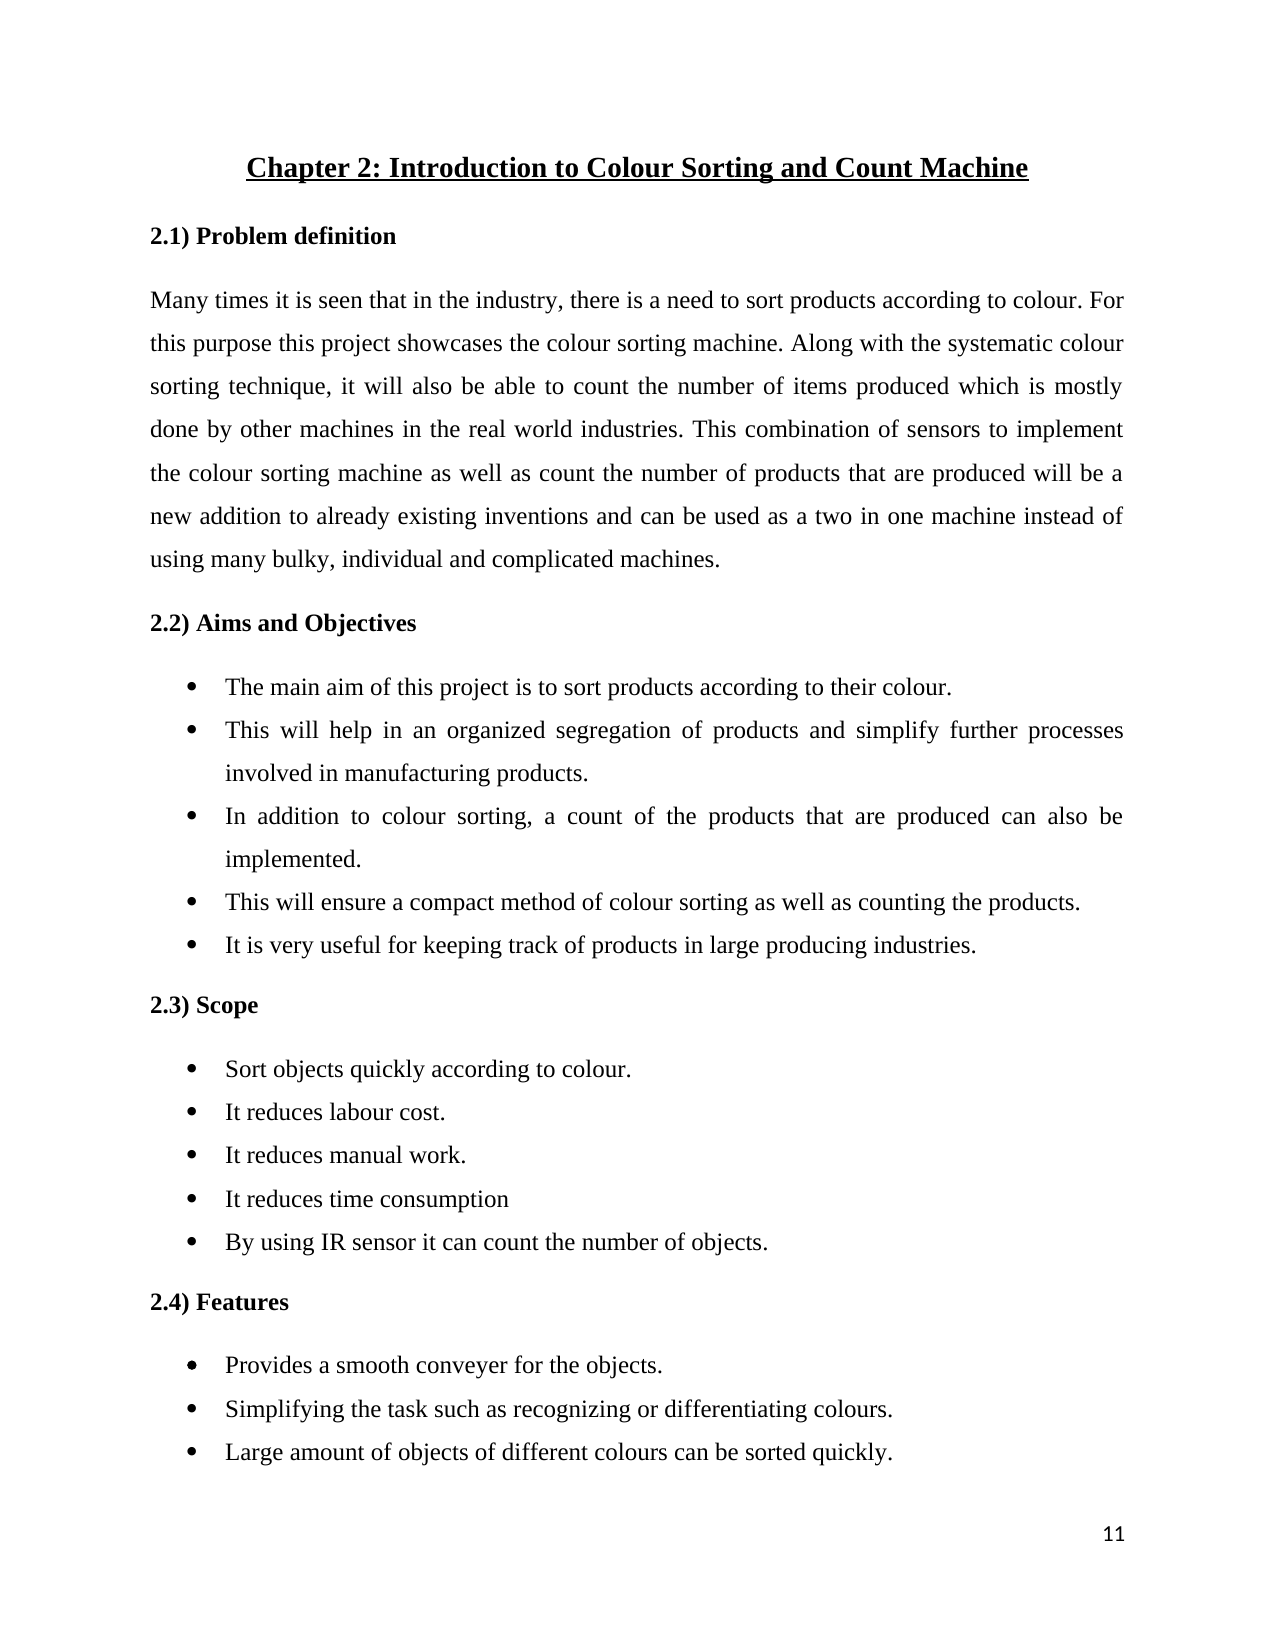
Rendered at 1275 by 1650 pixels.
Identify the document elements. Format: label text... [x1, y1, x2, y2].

text 2.3) Scope [150, 990, 1125, 1019]
list In addition to colour sorting, a count of the products that are produced can also be implemented. [187, 801, 1125, 873]
list It reduces manual work. [187, 1141, 1125, 1169]
text Many times it is seen that in the industry, there is a need to sort products according to colour. For this purpose this project showcases the colour sorting machine. Along with the systematic colour sorting technique, it will also be able to count the number of items produced which is mostly done by other machines in the real world industries. This combination of sensors to implement the colour sorting machine as well as count the number of products that are produced will be a new addition to already existing inventions and can be used as a two in one machine instead of using many bulky, individual and complicated machines. [150, 285, 1125, 573]
text 2.4) Features [150, 1287, 1125, 1315]
list This will help in an organized segregation of products and simplify further processes involved in manufacturing products. [187, 715, 1125, 787]
text 2.2) Aims and Objectives [150, 608, 1125, 637]
list It reduces labour cost. [187, 1097, 1125, 1126]
list Sort objects quickly according to colour. [187, 1054, 1125, 1083]
list Large amount of objects of different colours can be sorted quickly. [187, 1437, 1125, 1466]
list It is very useful for keeping track of products in large producing industries. [187, 931, 1125, 959]
text Chapter 2: Introduction to Colour Sorting and Count Machine [150, 150, 1125, 183]
list This will ensure a compact method of colour sorting as well as counting the products. [187, 887, 1125, 916]
list Provides a smooth conveyer for the objects. [187, 1351, 1125, 1379]
list It reduces time consumption [187, 1184, 1125, 1212]
list The main aim of this project is to sort products according to their colour. [187, 672, 1125, 701]
list Simplifying the task such as recognizing or differentiating colours. [187, 1394, 1125, 1422]
text 2.1) Problem definition [150, 221, 1125, 250]
list By using IR sensor it can count the number of objects. [187, 1227, 1125, 1256]
